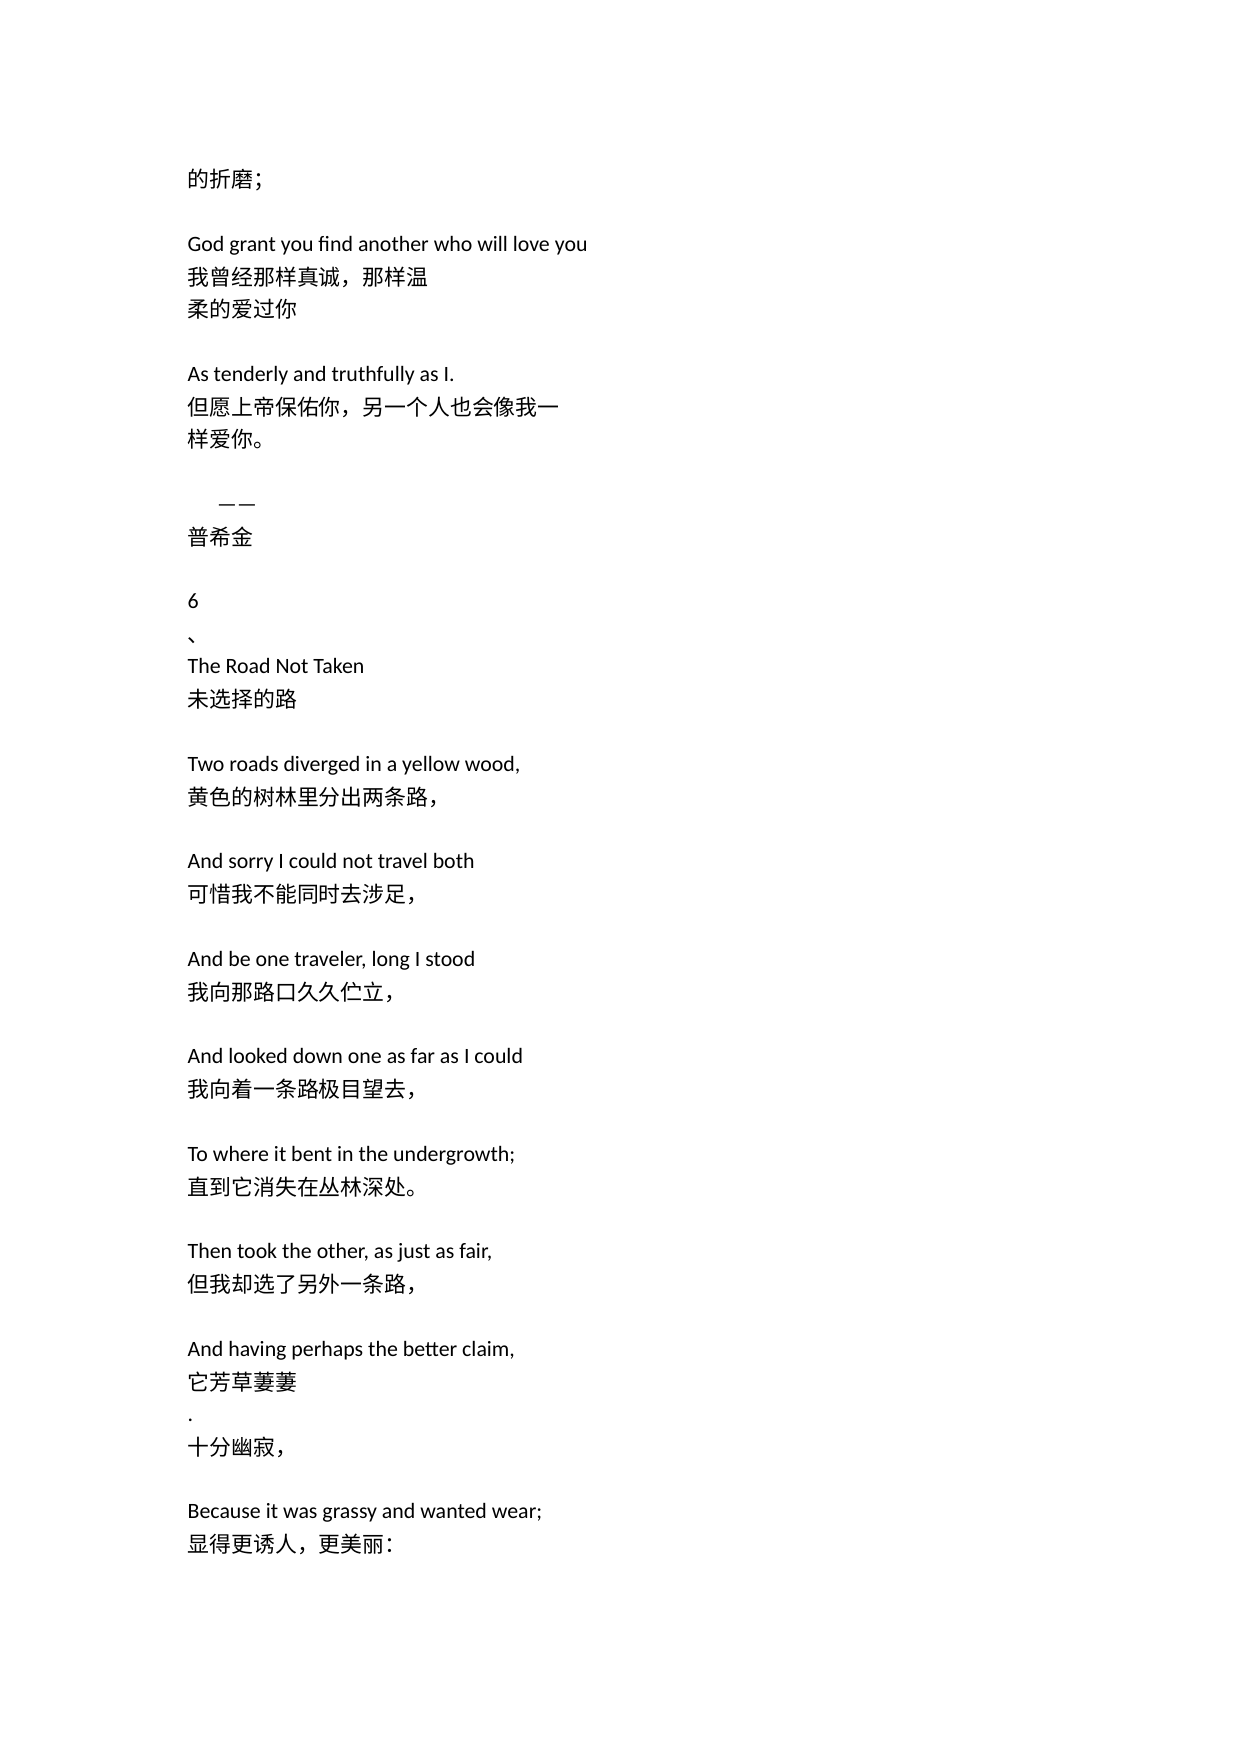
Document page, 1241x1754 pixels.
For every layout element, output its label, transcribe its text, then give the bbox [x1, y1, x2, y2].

text 它芳草萋萋 [187, 1364, 1053, 1397]
text 柔的爱过你 [187, 292, 1053, 324]
text 普希金 [187, 519, 1053, 552]
text As tenderly and truthfully as I. [187, 357, 1053, 389]
text 但愿上帝保佑你，另一个人也会像我一 [187, 389, 1053, 422]
text And be one traveler, long I stood [187, 942, 1053, 974]
text 6 [187, 584, 1053, 617]
text 可惜我不能同时去涉足， [187, 877, 1053, 909]
text . [187, 1397, 1053, 1429]
text To where it bent in the undergrowth; [187, 1137, 1053, 1169]
text And sorry I could not travel both [187, 844, 1053, 877]
text 我向那路口久久伫立， [187, 974, 1053, 1007]
text And looked down one as far as I could [187, 1039, 1053, 1072]
text 未选择的路 [187, 682, 1053, 714]
text And having perhaps the better claim, [187, 1332, 1053, 1364]
text 直到它消失在丛林深处。 [187, 1169, 1053, 1202]
text 十分幽寂， [187, 1429, 1053, 1462]
text 、 [187, 617, 1053, 649]
text 的折磨； [187, 162, 1053, 194]
text Then took the other, as just as fair, [187, 1234, 1053, 1267]
text 我曾经那样真诚，那样温 [187, 259, 1053, 292]
text —— [187, 487, 1053, 519]
text 样爱你。 [187, 422, 1053, 454]
text The Road Not Taken [187, 649, 1053, 682]
text 显得更诱人，更美丽： [187, 1527, 1053, 1559]
text Because it was grassy and wanted wear; [187, 1494, 1053, 1527]
text God grant you find another who will love you [187, 227, 1053, 259]
text 但我却选了另外一条路， [187, 1267, 1053, 1299]
text 我向着一条路极目望去， [187, 1072, 1053, 1104]
text 黄色的树林里分出两条路， [187, 779, 1053, 812]
text Two roads diverged in a yellow wood, [187, 747, 1053, 779]
